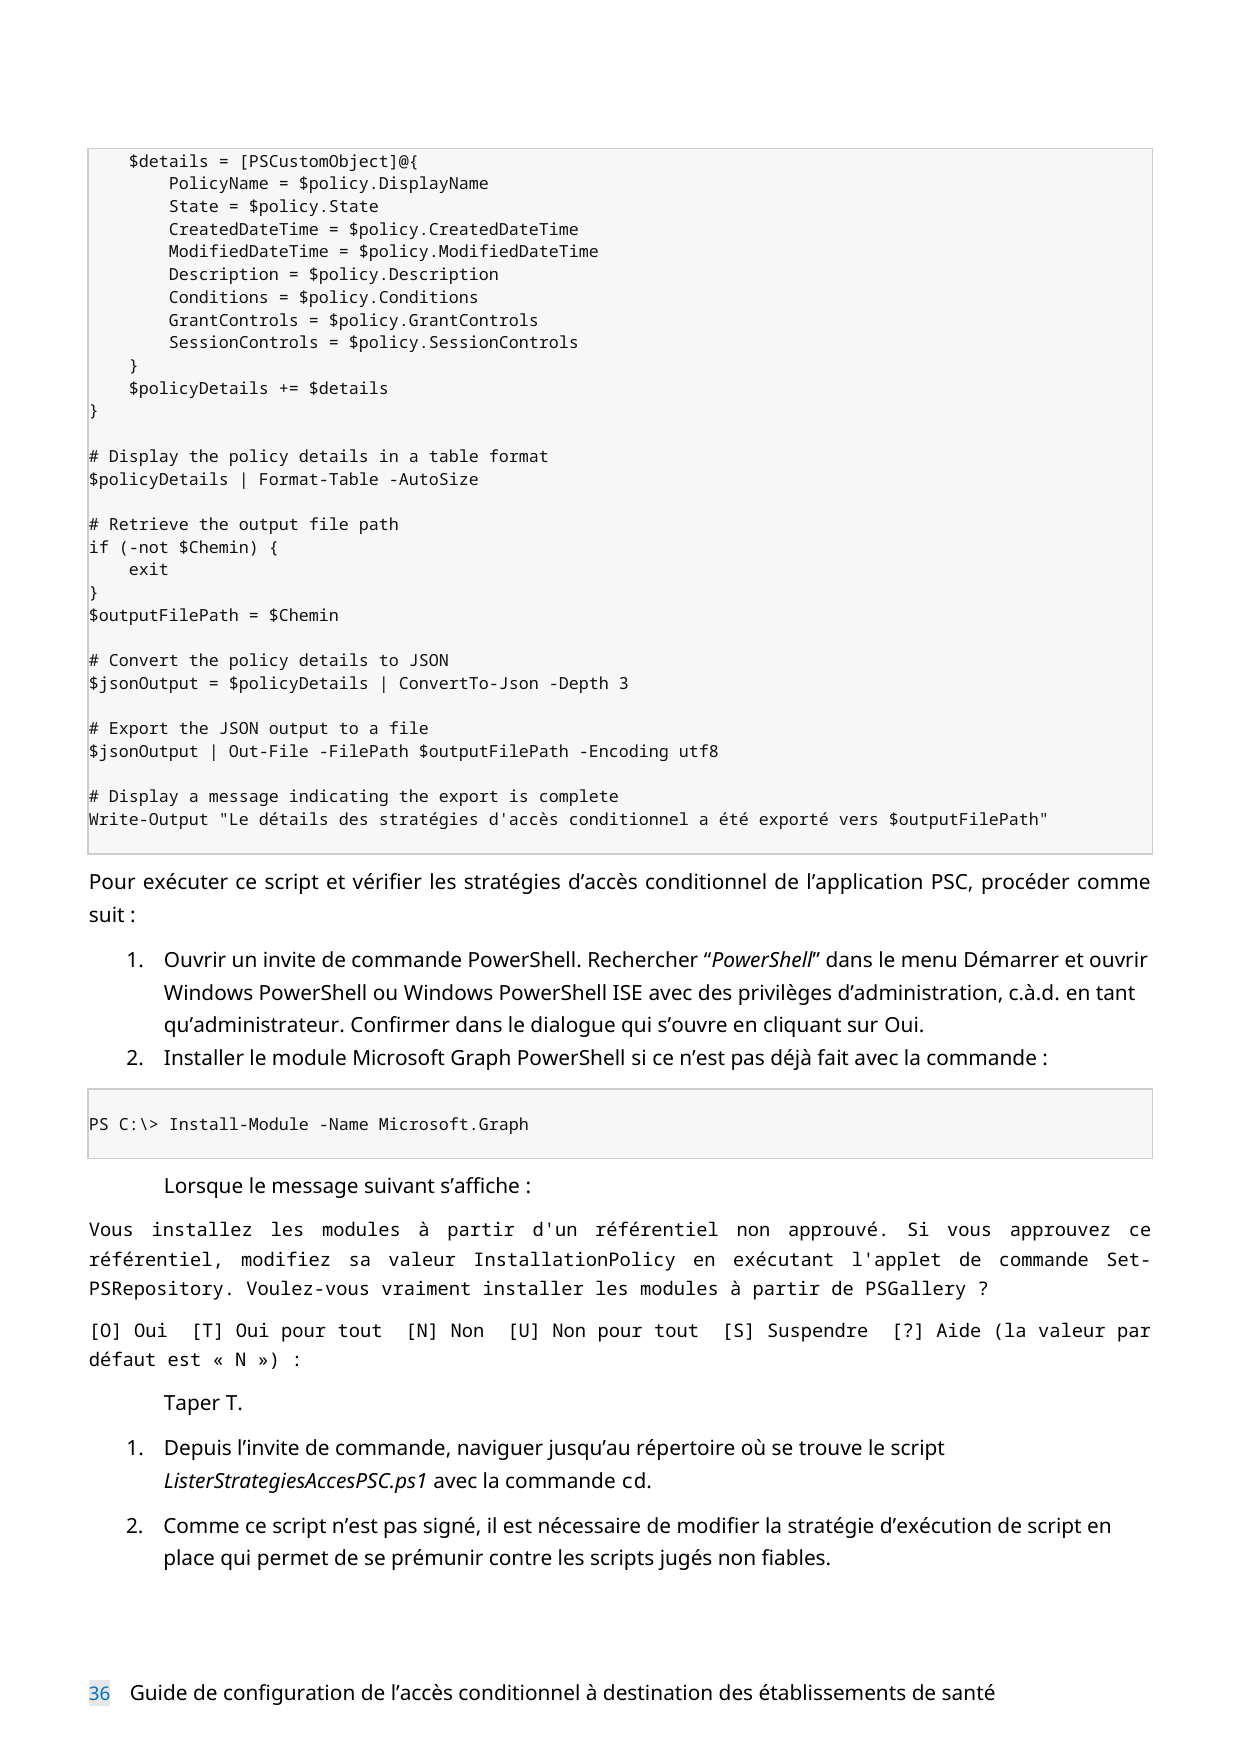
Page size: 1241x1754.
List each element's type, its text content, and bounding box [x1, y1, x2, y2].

list Lorsque le message suivant s’affiche : [164, 1172, 1152, 1200]
text $details = [PSCustomObject]@{ [89, 149, 1152, 172]
text $jsonOutput = $policyDetails | ConvertTo-Json -Depth 3 [89, 672, 1152, 694]
text } [89, 399, 1152, 422]
text Pour exécuter ce script et vérifier les stratégies d’accès conditionnel de l’application PSC, procéder comme suit : [89, 867, 1152, 928]
list Installer le module Microsoft Graph PowerShell si ce n’est pas déjà fait avec la commande : [126, 1043, 1152, 1071]
text # Display the policy details in a table format [89, 444, 1152, 467]
text Description = $policy.Description [89, 263, 1152, 286]
text # Retrieve the output file path [89, 513, 1152, 535]
text $outputFilePath = $Chemin [89, 603, 1152, 626]
text $policyDetails += $details [89, 376, 1152, 399]
text } [89, 354, 1152, 376]
list Ouvrir un invite de commande PowerShell. Rechercher “PowerShell” dans le menu Démarrer et ouvrir Windows PowerShell ou Windows PowerShell ISE avec des privilèges d’administration, c.à.d. en tant qu’administrateur. Confirmer dans le dialogue qui s’ouvre en cliquant sur Oui. [126, 945, 1152, 1039]
text GrantControls = $policy.GrantControls [89, 308, 1152, 331]
text Write-Output "Le détails des stratégies d'accès conditionnel a été exporté vers $outputFilePath" [89, 808, 1152, 829]
text PolicyName = $policy.DisplayName [89, 172, 1152, 195]
text # Display a message indicating the export is complete [89, 785, 1152, 808]
text [O] Oui [T] Oui pour tout [N] Non [U] Non pour tout [S] Suspendre [?] Aide (la valeur par défaut est « N ») : [89, 1317, 1152, 1372]
text # Convert the policy details to JSON [89, 649, 1152, 672]
text exit [89, 558, 1152, 581]
text if (-not $Chemin) { [89, 535, 1152, 558]
text SessionControls = $policy.SessionControls [89, 331, 1152, 354]
text PS C:\> Install-Module -Name Microsoft.Graph [89, 1112, 1152, 1133]
list Depuis l’invite de commande, naviguer jusqu’au répertoire où se trouve le script ListerStrategiesAccesPSC.ps1 avec la commande cd. [126, 1433, 1152, 1494]
list Comme ce script n’est pas signé, il est nécessaire de modifier la stratégie d’exécution de script en place qui permet de se prémunir contre les scripts jugés non fiables. [126, 1511, 1152, 1572]
text Conditions = $policy.Conditions [89, 286, 1152, 308]
text $policyDetails | Format-Table -AutoSize [89, 467, 1152, 490]
text State = $policy.State [89, 195, 1152, 217]
text } [89, 581, 1152, 603]
list Taper T. [164, 1388, 1152, 1417]
text Vous installez les modules à partir d'un référentiel non approuvé. Si vous approuvez ce référentiel, modifiez sa valeur InstallationPolicy en exécutant l'applet de commande Set-PSRepository. Voulez-vous vraiment installer les modules à partir de PSGallery ? [89, 1217, 1152, 1301]
text # Export the JSON output to a file [89, 717, 1152, 740]
text ModifiedDateTime = $policy.ModifiedDateTime [89, 240, 1152, 263]
text $jsonOutput | Out-File -FilePath $outputFilePath -Encoding utf8 [89, 740, 1152, 762]
text CreatedDateTime = $policy.CreatedDateTime [89, 217, 1152, 240]
